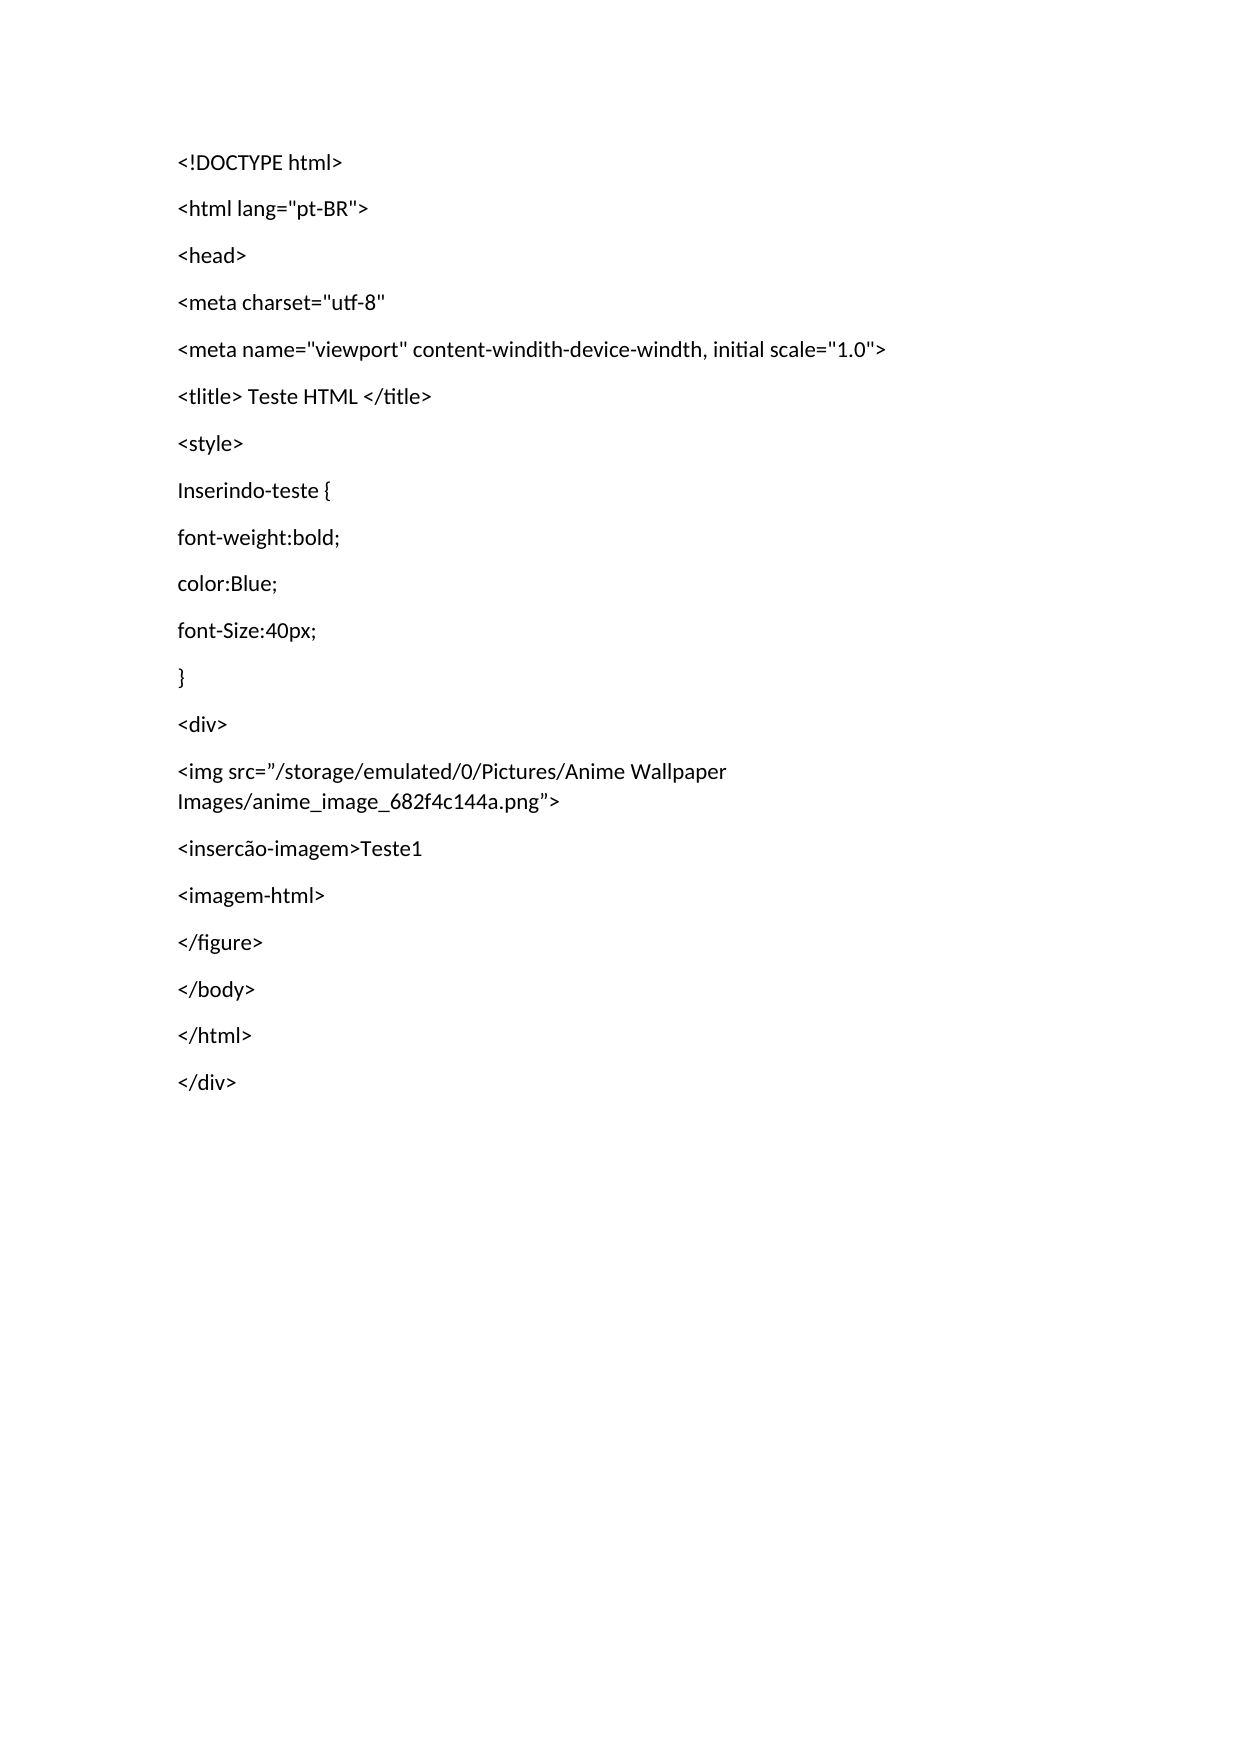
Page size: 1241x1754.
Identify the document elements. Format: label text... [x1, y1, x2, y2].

text Inserindo-teste { [177, 476, 1063, 504]
text font-Size:40px; [177, 616, 1063, 644]
text color:Blue; [177, 569, 1063, 597]
text <html lang="pt-BR"> [177, 194, 1063, 222]
text <img src=”/storage/emulated/0/Pictures/Anime Wallpaper Images/anime_image_682f4c144a.png”> [177, 757, 1063, 815]
text <meta charset="utf-8" [177, 288, 1063, 316]
text </div> [177, 1068, 1063, 1096]
text font-weight:bold; [177, 523, 1063, 551]
text </figure> [177, 928, 1063, 956]
text <tlitle> Teste HTML </title> [177, 382, 1063, 410]
text <div> [177, 710, 1063, 738]
text <meta name="viewport" content-windith-device-windth, initial scale="1.0"> [177, 335, 1063, 363]
text </body> [177, 975, 1063, 1003]
text </html> [177, 1022, 1063, 1049]
text <style> [177, 429, 1063, 457]
text } [177, 663, 1063, 691]
text <insercão-imagem>Teste1 [177, 834, 1063, 862]
text <head> [177, 241, 1063, 269]
text <!DOCTYPE html> [177, 148, 1063, 176]
text <imagem-html> [177, 881, 1063, 909]
